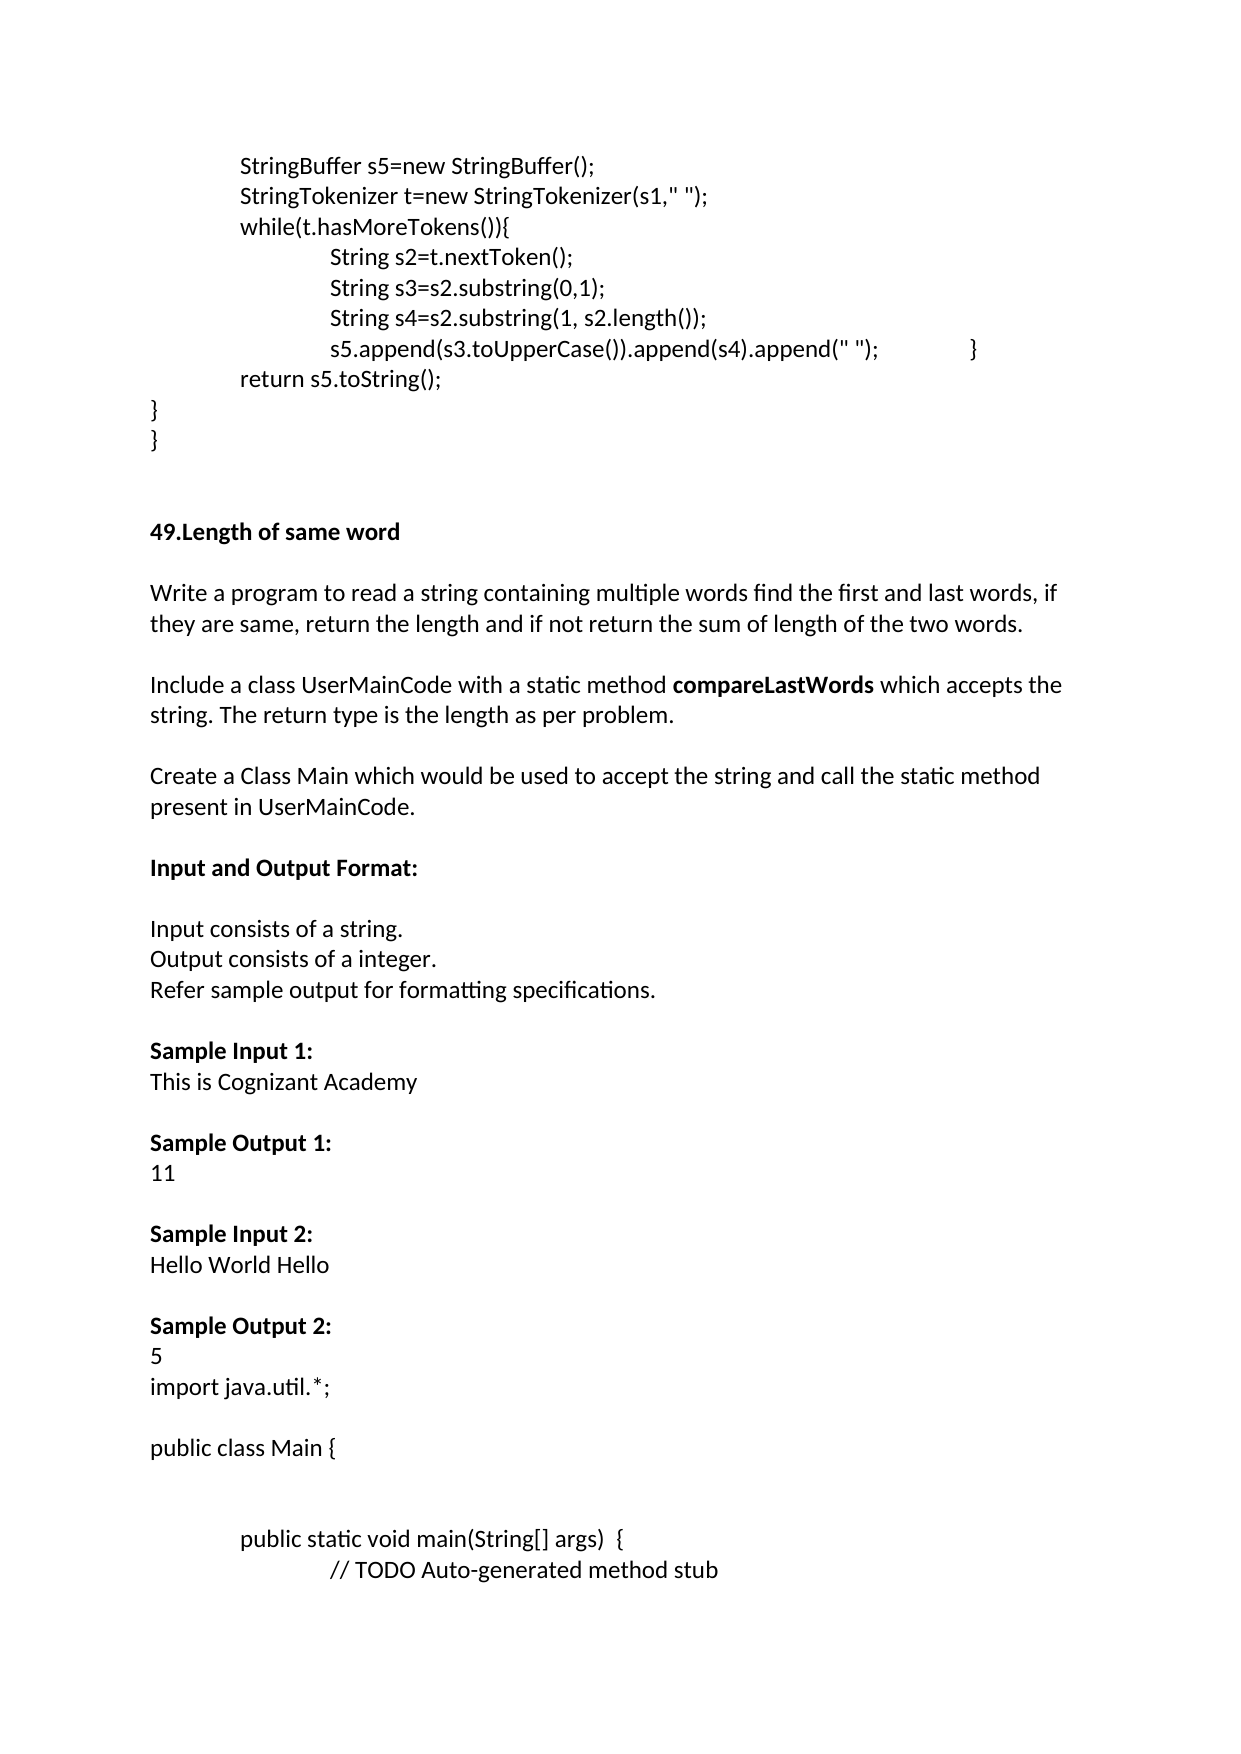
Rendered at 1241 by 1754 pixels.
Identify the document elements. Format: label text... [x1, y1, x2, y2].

text // TODO Auto-generated method stub [150, 1554, 1090, 1584]
text while(t.hasMoreTokens()){ [150, 211, 1090, 242]
text 49.Length of same word [150, 486, 1090, 547]
text Write a program to read a string containing multiple words find the first and last words, if they are same, return the length and if not return the sum of length of the two words. Include a class UserMainCode with a static method compareLastWords which accepts the string. The return type is the length as per problem. Create a Class Main which would be used to accept the string and call the static method present in UserMainCode. Input and Output Format: Input consists of a string. Output consists of a integer. Refer sample output for formatting specifications. Sample Input 1: This is Cognizant Academy Sample Output 1: 11 Sample Input 2: Hello World Hello Sample Output 2: 5 [150, 547, 1090, 1371]
text } [150, 425, 1090, 455]
text public class Main { [150, 1432, 1090, 1462]
text String s3=s2.substring(0,1); [150, 272, 1090, 303]
text String s4=s2.substring(1, s2.length()); [150, 303, 1090, 333]
text String s2=t.nextToken(); [150, 242, 1090, 272]
text } [150, 394, 1090, 425]
text s5.append(s3.toUpperCase()).append(s4).append(" "); } [150, 333, 1090, 364]
text return s5.toString(); [150, 364, 1090, 394]
text StringBuffer s5=new StringBuffer(); [150, 150, 1090, 181]
text StringTokenizer t=new StringTokenizer(s1," "); [150, 181, 1090, 211]
text public static void main(String[] args) { [150, 1523, 1090, 1554]
text import java.util.*; [150, 1371, 1090, 1401]
